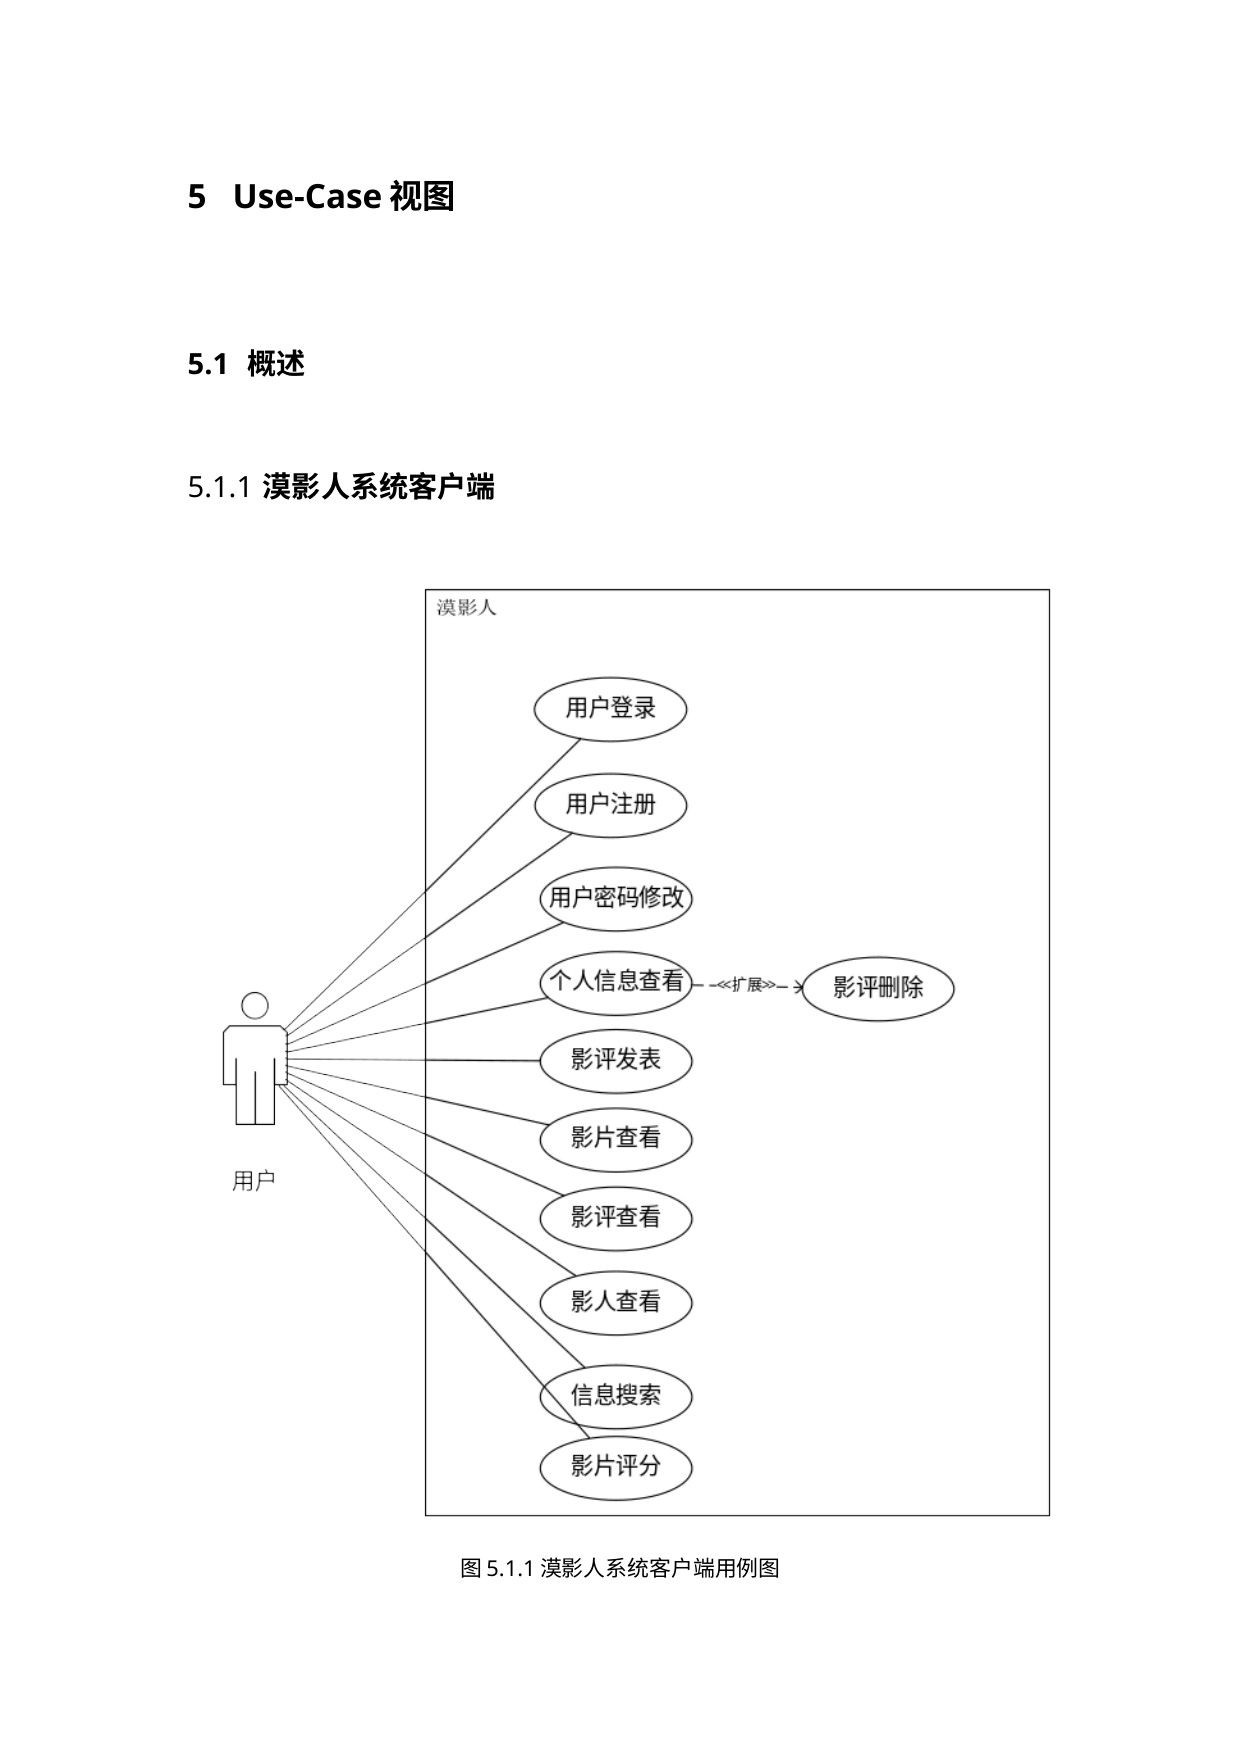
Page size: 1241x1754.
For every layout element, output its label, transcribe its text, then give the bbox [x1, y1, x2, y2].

subtitle Use-Case视图 [187, 162, 1053, 227]
subtitle 概述 [187, 329, 1053, 394]
subtitle 漠影人系统客户端 [187, 453, 1053, 518]
text 图5.1.1漠影人系统客户端用例图 [187, 1551, 1053, 1583]
